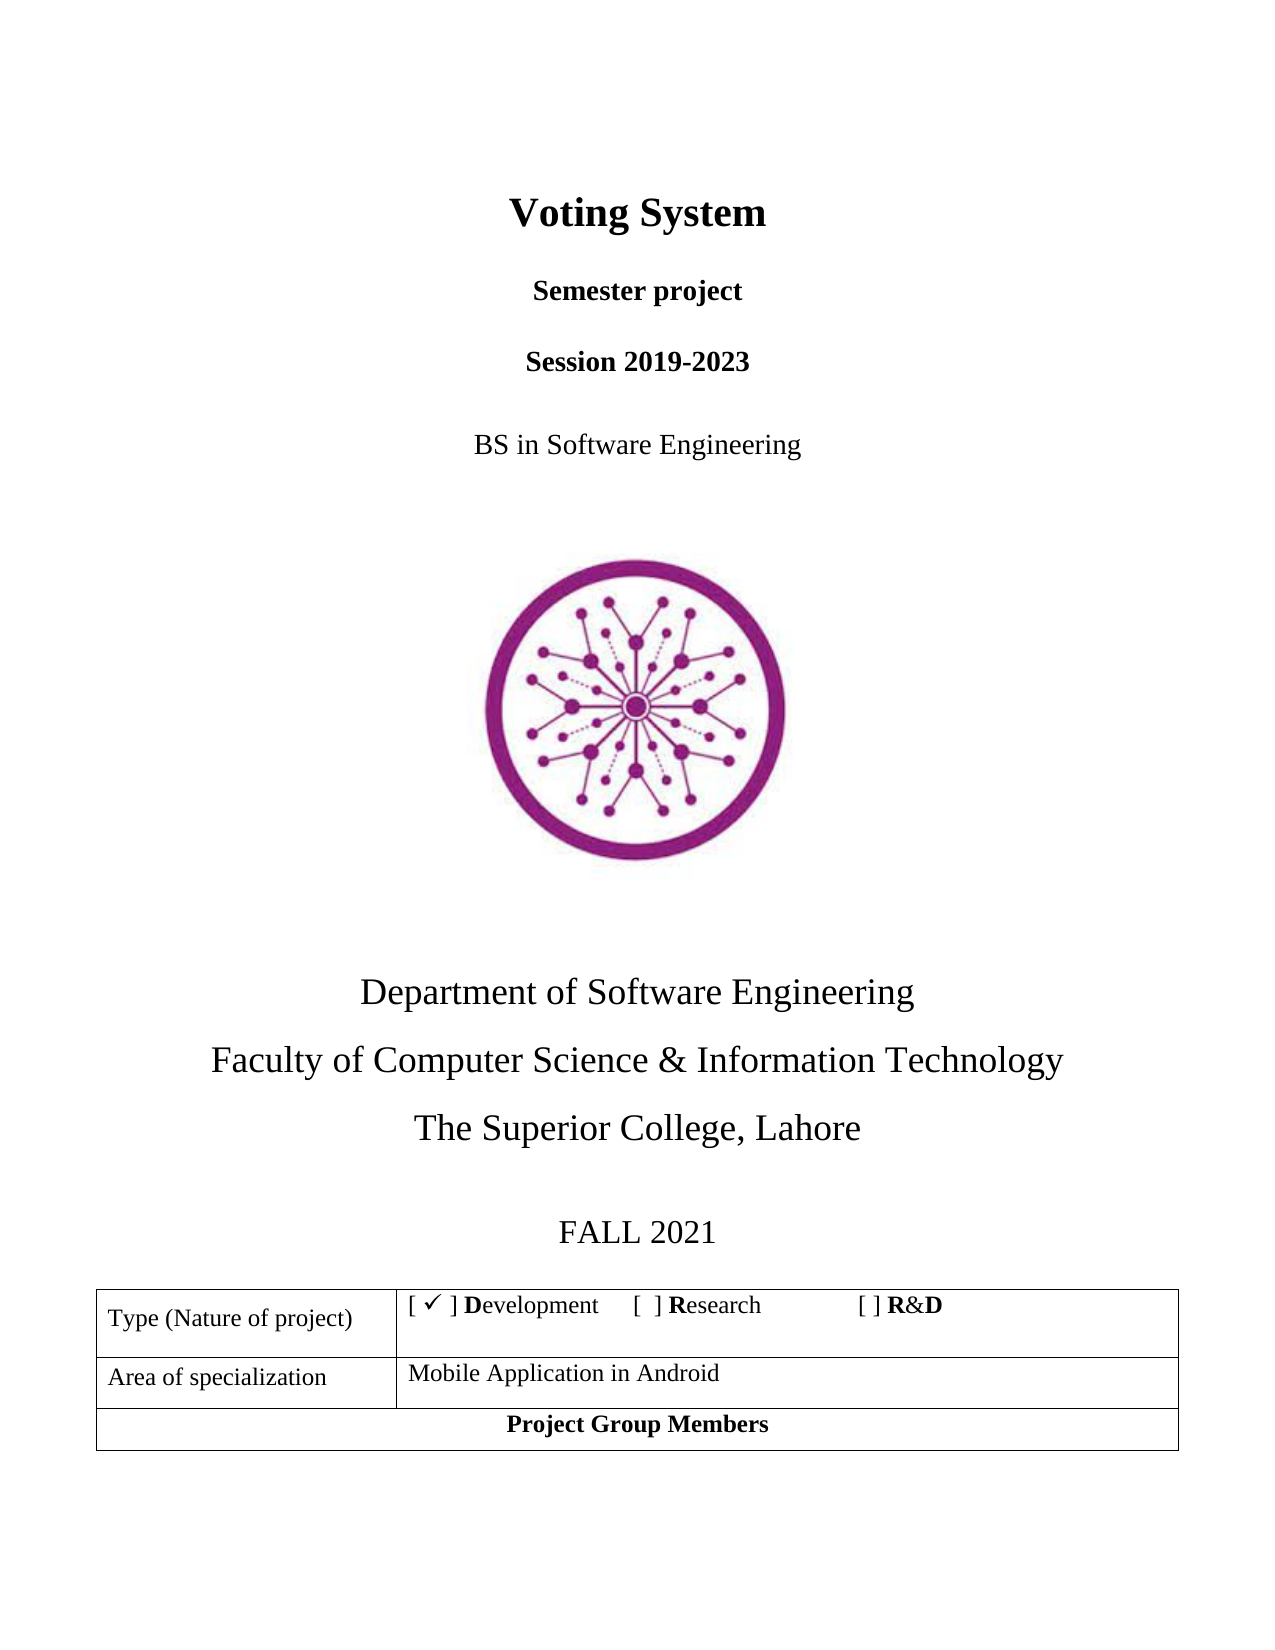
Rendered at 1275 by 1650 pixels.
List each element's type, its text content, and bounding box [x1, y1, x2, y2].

text FALL 2021 [150, 1212, 1125, 1251]
table_cell Mobile Application in Android [397, 1358, 1178, 1408]
table_header Type (Nature of project) [97, 1290, 396, 1357]
text Faculty of Computer Science & Information Technology [150, 1038, 1125, 1081]
picture [467, 529, 805, 888]
table_cell Project Group Members [97, 1409, 1178, 1450]
subtitle Semester project [150, 273, 1125, 306]
text BS in Software Engineering [150, 427, 1125, 461]
subtitle Session 2019-2023 [150, 344, 1125, 377]
table_cell Area of specialization [97, 1358, 396, 1408]
text Department of Software Engineering [150, 969, 1125, 1013]
table_header [ ] Development [ ] Research [ ] R&D [397, 1290, 1178, 1357]
subtitle Voting System [150, 187, 1125, 235]
text The Superior College, Lahore [150, 1106, 1125, 1149]
